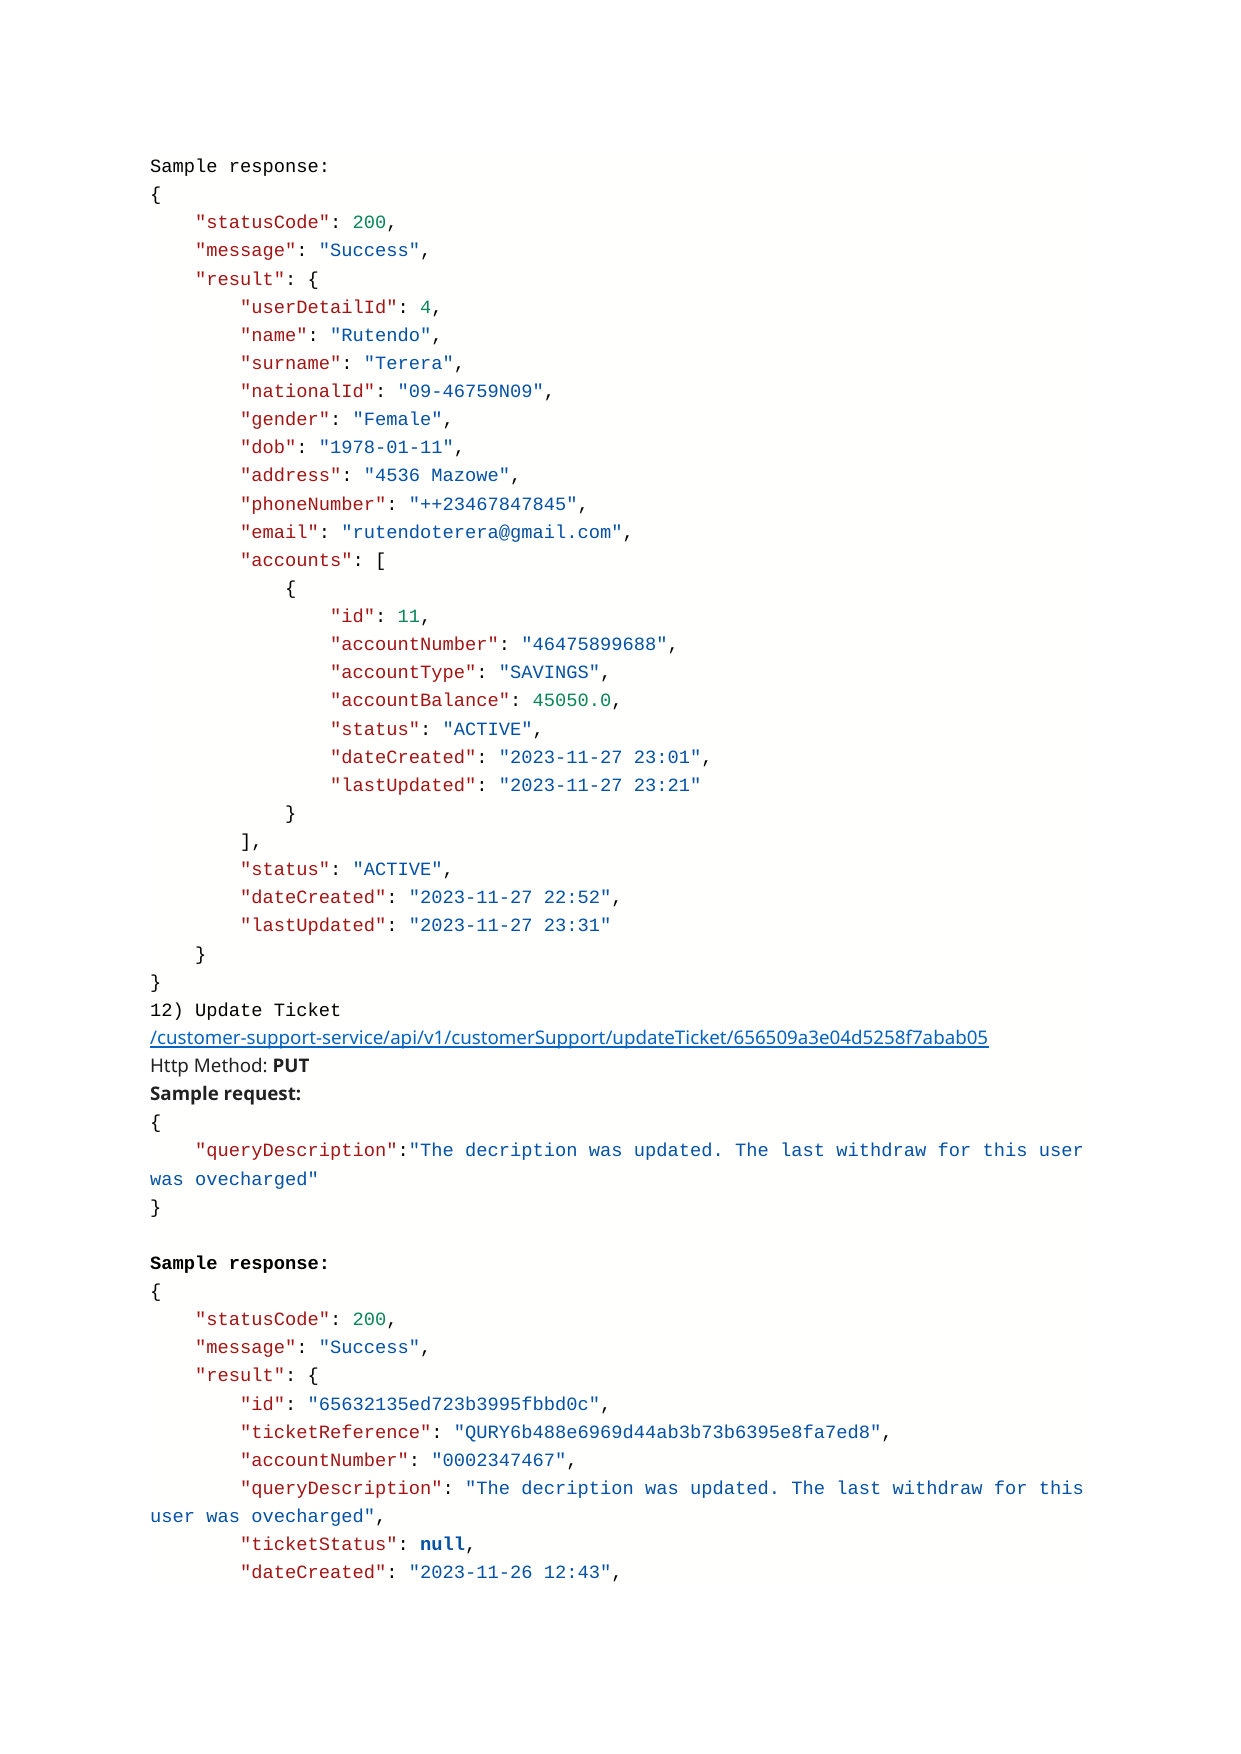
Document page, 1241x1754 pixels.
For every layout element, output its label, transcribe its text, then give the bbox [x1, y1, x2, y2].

text "ticketReference": "QURY6b488e6969d44ab3b73b6395e8fa7ed8", [150, 1416, 1090, 1444]
text } [150, 797, 1090, 825]
text "email": "rutendoterera@gmail.com", [150, 516, 1090, 544]
text "dateCreated": "2023-11-26 12:43", [150, 1556, 1090, 1584]
text } [150, 937, 1090, 966]
text } [150, 966, 1090, 994]
text "lastUpdated": "2023-11-27 23:31" [150, 909, 1090, 937]
text "ticketStatus": null, [150, 1528, 1090, 1556]
text "accountNumber": "46475899688", [150, 628, 1090, 656]
text { [150, 572, 1090, 600]
text 12) Update Ticket /customer-support-service/api/v1/customerSupport/updateTicket/656509a3e04d5258f7abab05 [150, 994, 1090, 1050]
text "address": "4536 Mazowe", [150, 459, 1090, 487]
text "accountType": "SAVINGS", [150, 656, 1090, 684]
text "userDetailId": 4, [150, 291, 1090, 319]
text ], [150, 825, 1090, 853]
text "message": "Success", [150, 1331, 1090, 1359]
text Sample request: [150, 1078, 1090, 1106]
text "accountNumber": "0002347467", [150, 1444, 1090, 1472]
text Sample response: [150, 150, 1090, 178]
text "status": "ACTIVE", [150, 712, 1090, 741]
text "lastUpdated": "2023-11-27 23:21" [150, 769, 1090, 797]
text "nationalId": "09-46759N09", [150, 375, 1090, 403]
text "queryDescription":"The decription was updated. The last withdraw for this user was ovecharged" [150, 1134, 1090, 1191]
text "result": { [150, 262, 1090, 291]
text "phoneNumber": "++23467847845", [150, 487, 1090, 516]
text "dateCreated": "2023-11-27 23:01", [150, 741, 1090, 769]
text "statusCode": 200, [150, 1303, 1090, 1331]
text { [150, 1275, 1090, 1303]
text { [150, 1106, 1090, 1134]
text "statusCode": 200, [150, 206, 1090, 234]
text "id": "65632135ed723b3995fbbd0c", [150, 1387, 1090, 1416]
text "dob": "1978-01-11", [150, 431, 1090, 459]
text "gender": "Female", [150, 403, 1090, 431]
text "name": "Rutendo", [150, 319, 1090, 347]
text "accountBalance": 45050.0, [150, 684, 1090, 712]
text "surname": "Terera", [150, 347, 1090, 375]
text "message": "Success", [150, 234, 1090, 262]
text Http Method: PUT [150, 1050, 1090, 1078]
text "id": 11, [150, 600, 1090, 628]
text { [150, 178, 1090, 206]
text "result": { [150, 1359, 1090, 1387]
text "queryDescription": "The decription was updated. The last withdraw for this user was ovecharged", [150, 1472, 1090, 1528]
text "status": "ACTIVE", [150, 853, 1090, 881]
text Sample response: [150, 1247, 1090, 1275]
text "accounts": [ [150, 544, 1090, 572]
text } [150, 1191, 1090, 1219]
text "dateCreated": "2023-11-27 22:52", [150, 881, 1090, 909]
